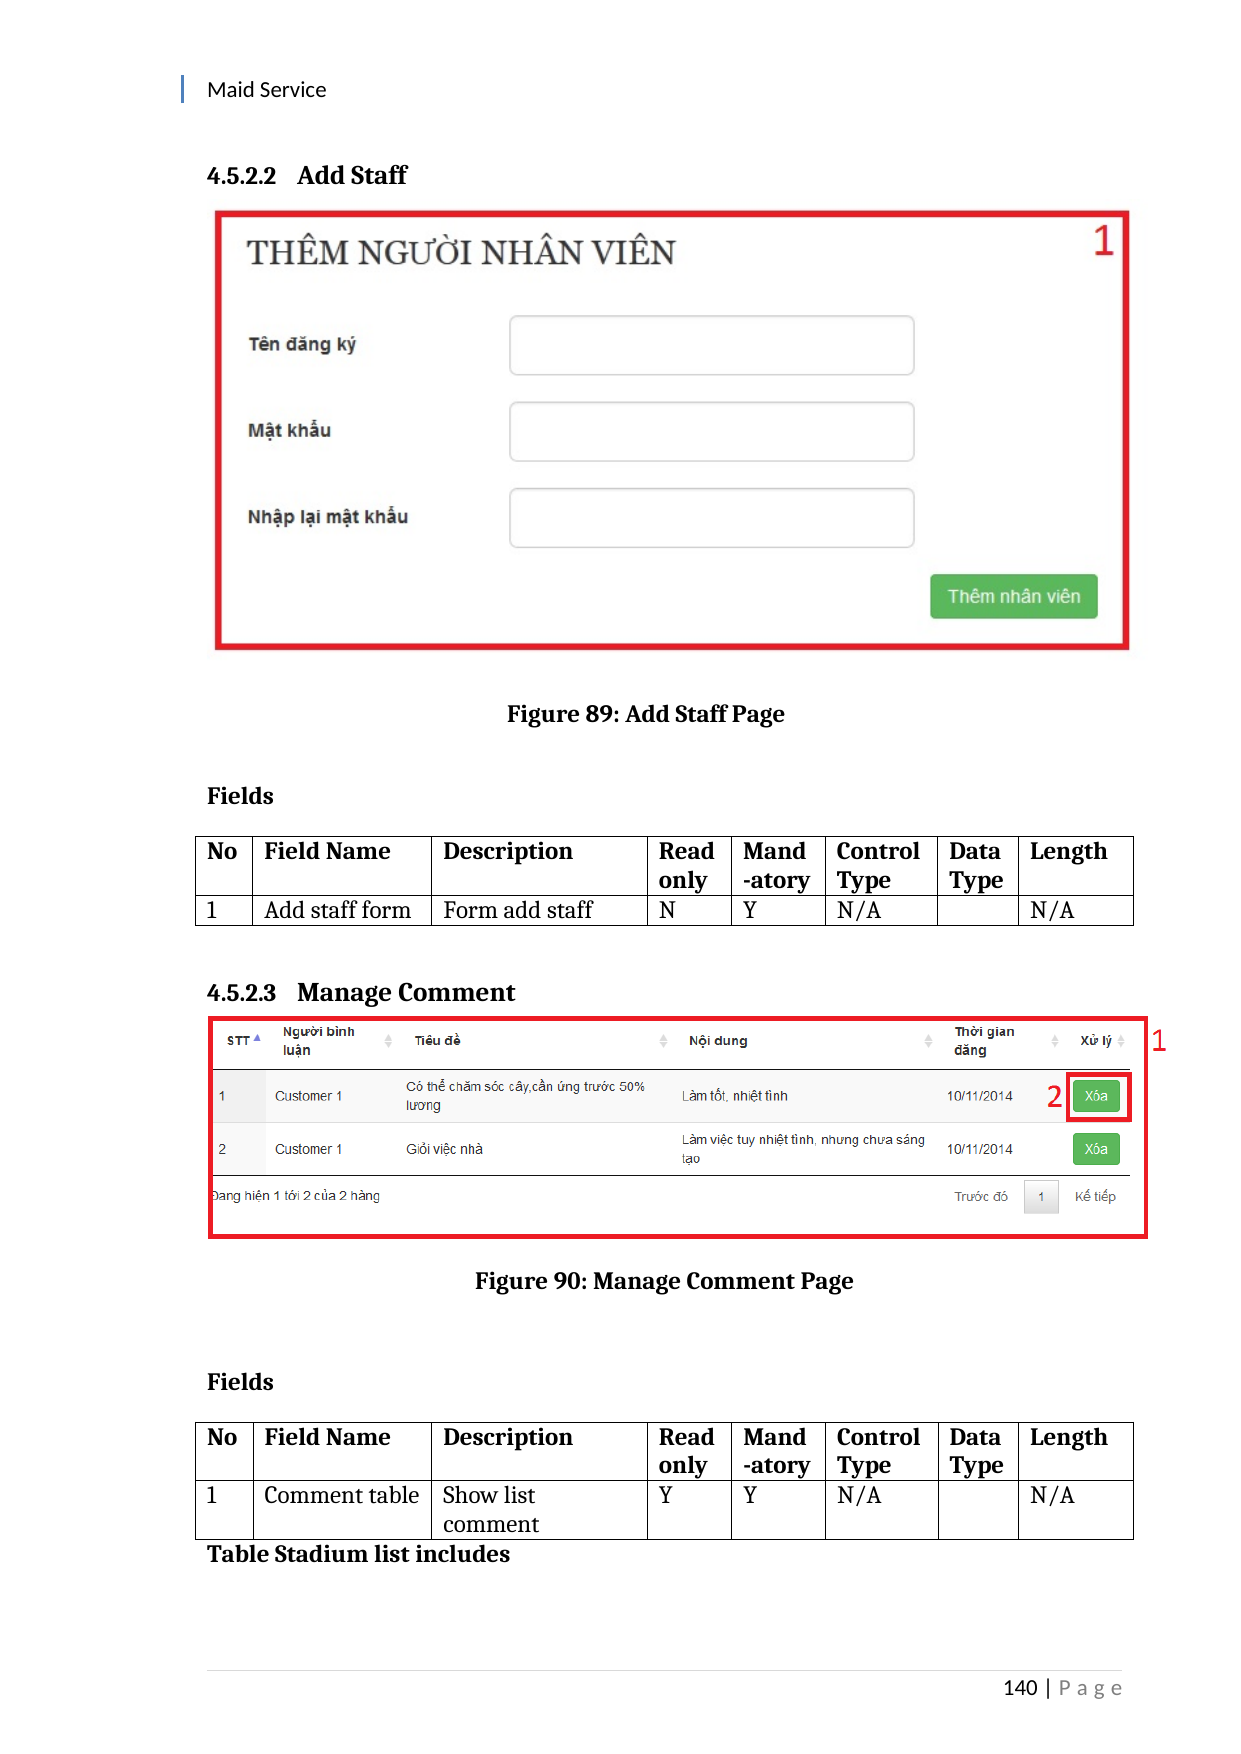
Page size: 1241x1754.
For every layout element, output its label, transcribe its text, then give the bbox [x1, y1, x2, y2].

table_cell [938, 896, 1018, 924]
picture [206, 199, 1183, 675]
table_header Length [1019, 1423, 1133, 1480]
table_cell Show list comment [432, 1481, 647, 1539]
table_cell [939, 1481, 1018, 1539]
table_cell Y [732, 1481, 825, 1539]
table_cell 1 [196, 1481, 253, 1539]
table_header Read only [648, 837, 731, 895]
table_cell Form add staff [432, 896, 647, 924]
table_header No [196, 1423, 253, 1480]
table_header Control Type [826, 837, 937, 895]
table_header Field Name [253, 837, 431, 895]
table_cell Comment table [254, 1481, 431, 1539]
table_cell N/A [826, 1481, 938, 1539]
table_cell N/A [1019, 896, 1133, 924]
text Fields [207, 1368, 1122, 1396]
table_cell N/A [1019, 1481, 1133, 1539]
table_header Data Type [939, 1423, 1018, 1480]
table_cell 1 [196, 896, 252, 924]
table_header Mand-atory [732, 837, 825, 895]
table_cell Add staff form [253, 896, 431, 924]
table_header Read only [648, 1423, 731, 1480]
table_header Control Type [826, 1423, 938, 1480]
table_header Length [1019, 837, 1133, 895]
subtitle Add Staff [207, 160, 1122, 191]
table_header No [196, 837, 252, 895]
table_header Description [432, 1423, 647, 1480]
table_cell N [648, 896, 731, 924]
table_header Description [432, 837, 647, 895]
text Table Stadium list includes [207, 1540, 1122, 1568]
text Fields [207, 782, 1122, 811]
table_header Mand-atory [732, 1423, 825, 1480]
table_cell N/A [826, 896, 937, 924]
picture [206, 1016, 1174, 1242]
subtitle Manage Comment [207, 977, 1122, 1008]
table_cell Y [648, 1481, 731, 1539]
table_cell Y [732, 896, 825, 924]
table_header Field Name [254, 1423, 431, 1480]
table_header Data Type [938, 837, 1018, 895]
